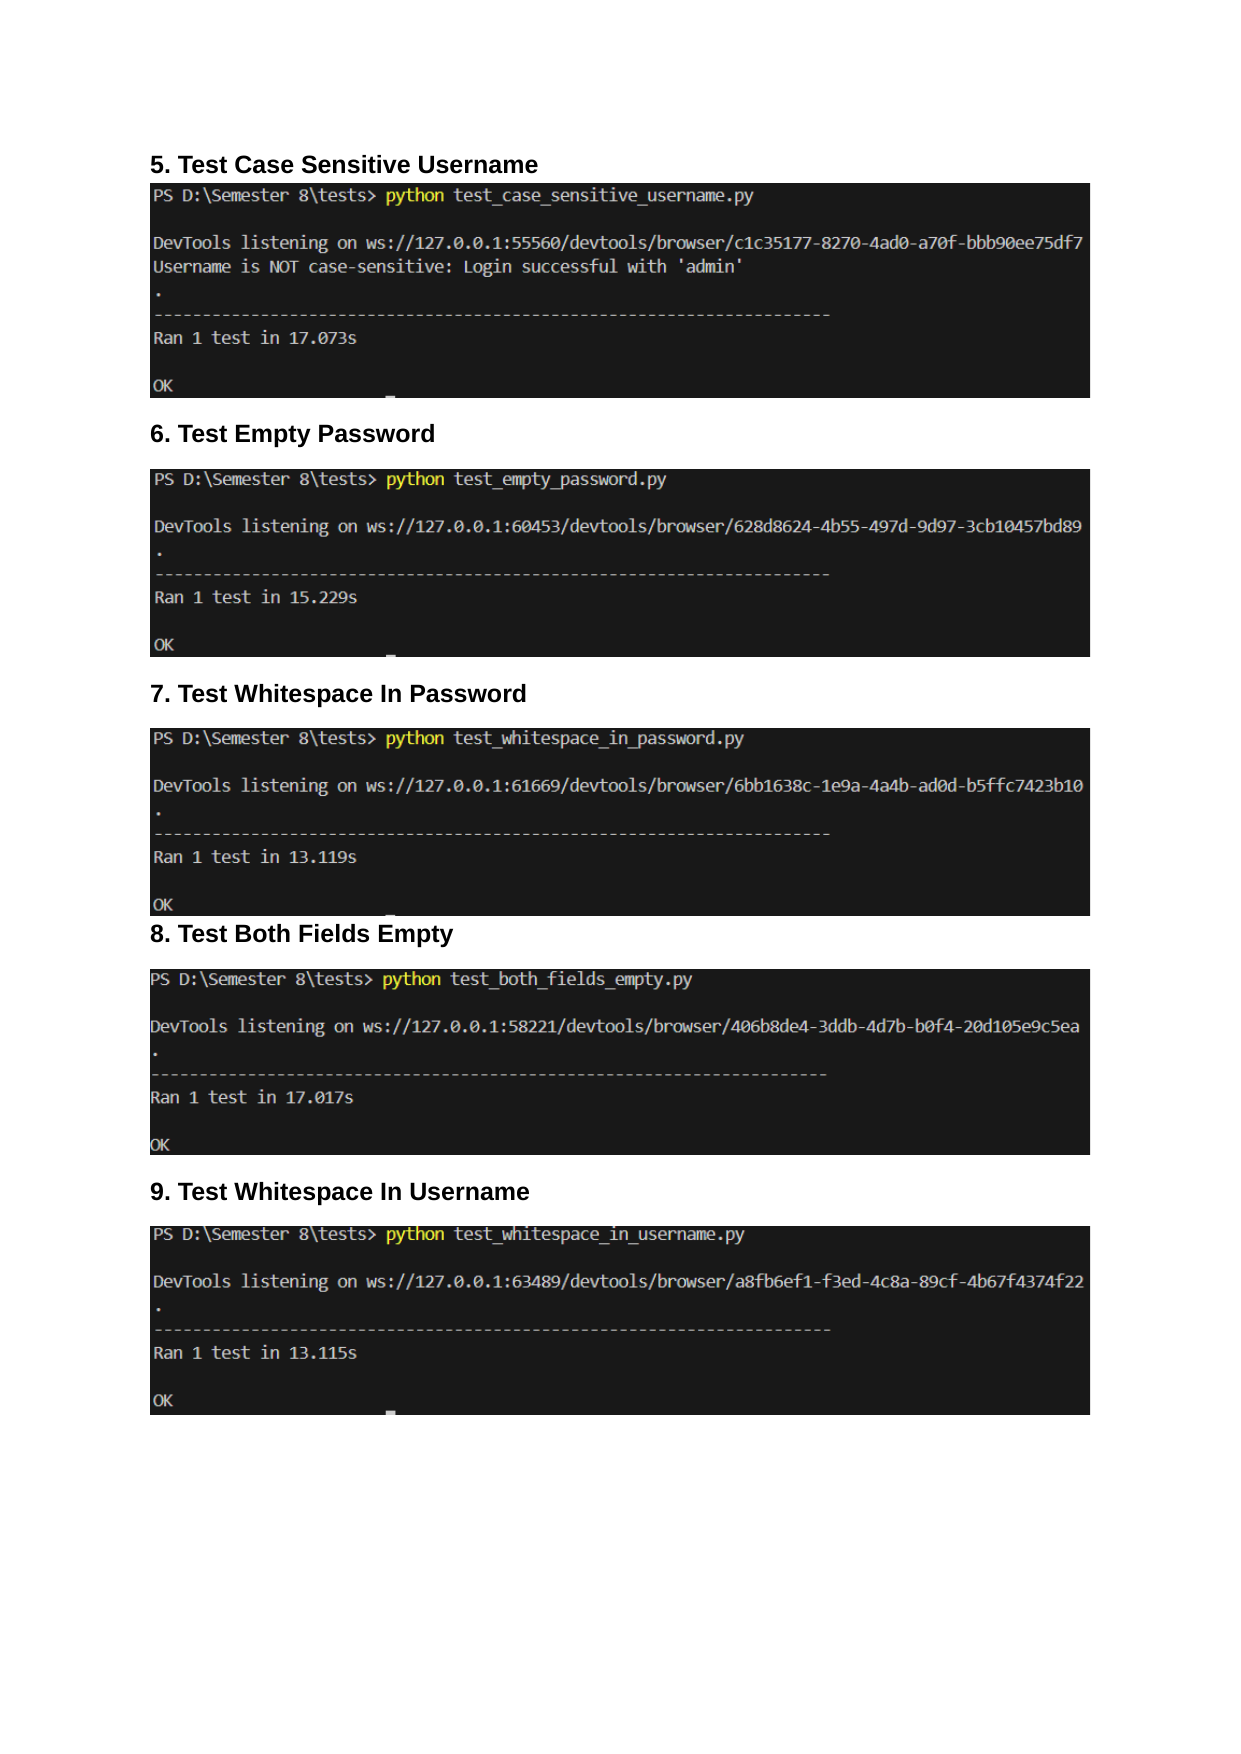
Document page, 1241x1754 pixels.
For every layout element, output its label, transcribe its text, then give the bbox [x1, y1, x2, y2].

text 6. Test Empty Password [150, 419, 1090, 448]
picture [150, 1226, 1091, 1415]
picture [150, 728, 1091, 916]
text 8. Test Both Fields Empty [150, 916, 1090, 948]
text 9. Test Whitespace In Username [150, 1177, 1090, 1206]
text 5. Test Case Sensitive Username [150, 150, 1090, 183]
text 7. Test Whitespace In Password [150, 678, 1090, 707]
picture [150, 469, 1091, 657]
picture [150, 969, 1091, 1155]
picture [150, 183, 1091, 398]
